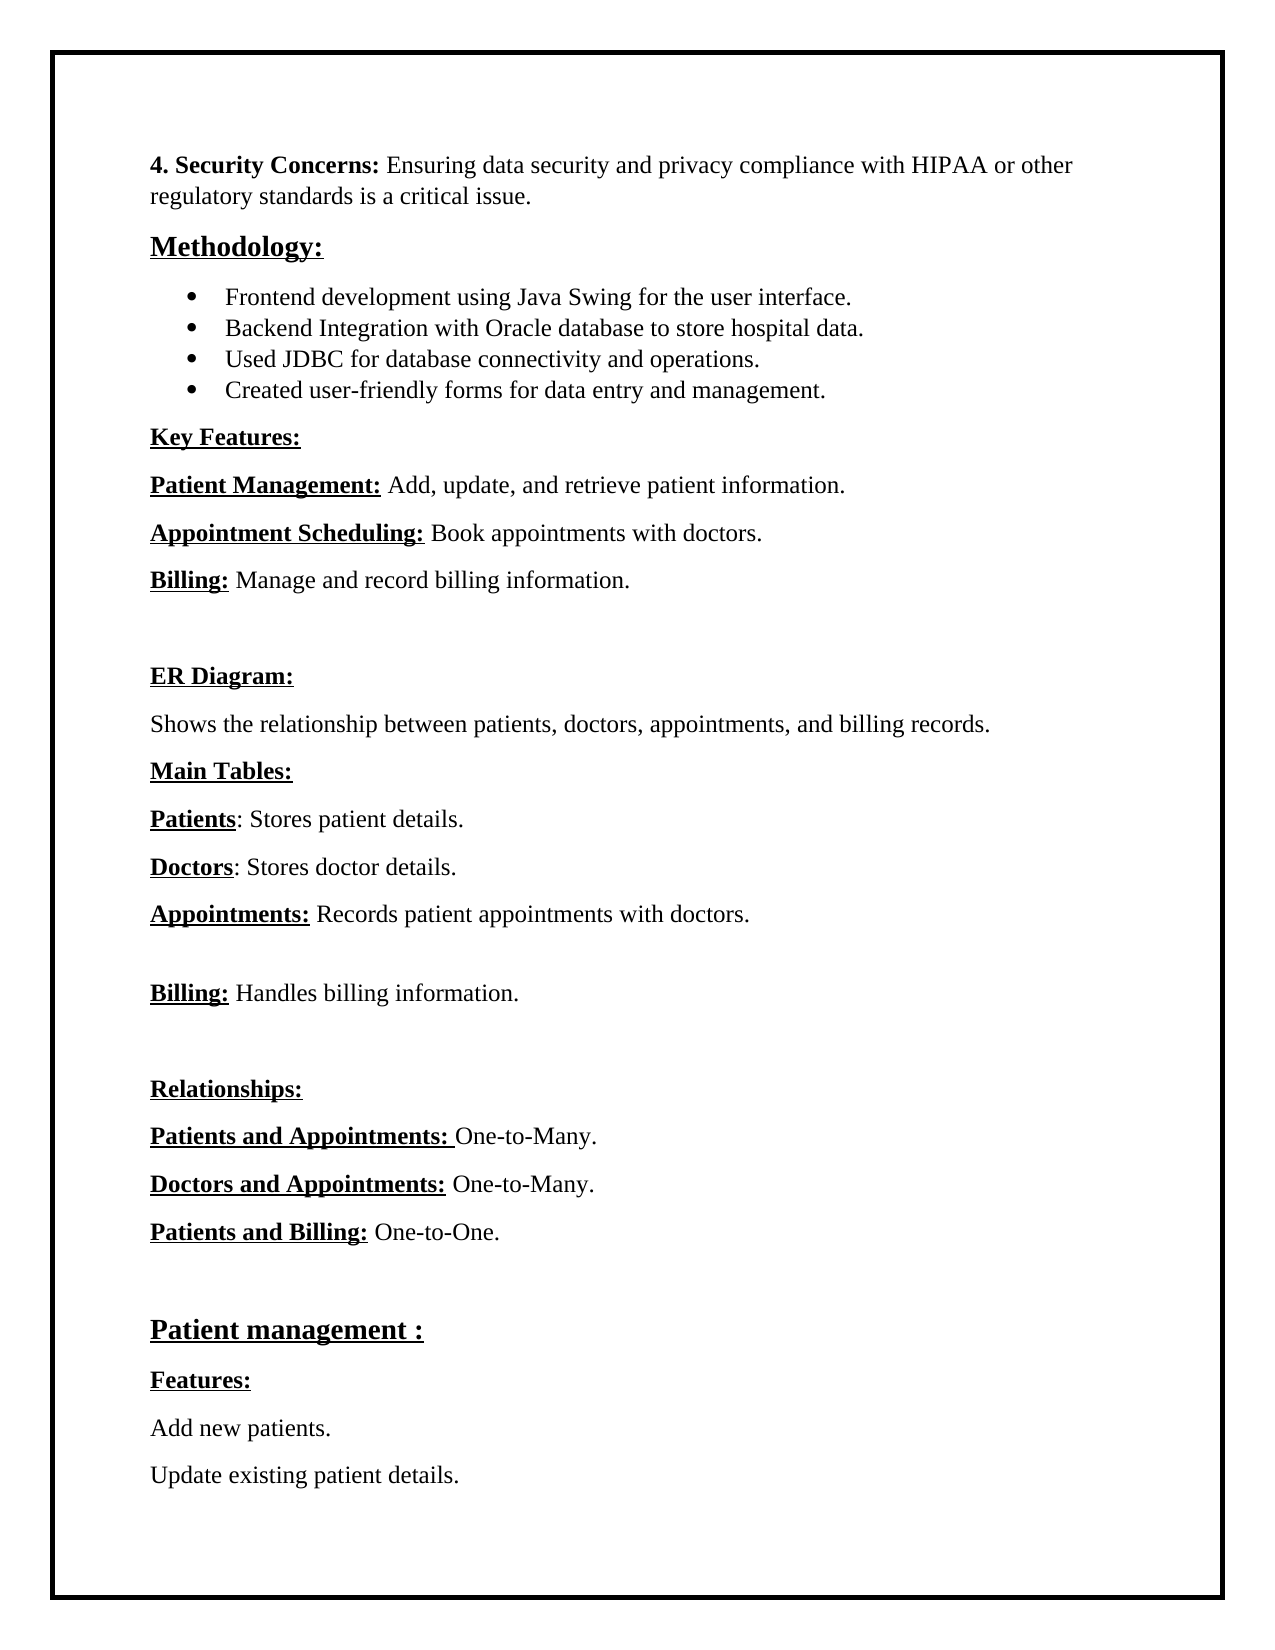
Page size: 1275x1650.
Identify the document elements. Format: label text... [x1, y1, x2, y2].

text Update existing patient details. [150, 1460, 1125, 1489]
text Patient management : [150, 1312, 1125, 1346]
text ER Diagram: [150, 661, 1125, 690]
text Appointments: Records patient appointments with doctors. [150, 899, 1125, 959]
text Add new patients. [150, 1413, 1125, 1441]
list Frontend development using Java Swing for the user interface. [187, 282, 1125, 310]
text Patients: Stores patient details. [150, 804, 1125, 833]
text Doctors: Stores doctor details. [150, 852, 1125, 881]
text Billing: Manage and record billing information. [150, 566, 1125, 594]
text Doctors and Appointments: One-to-Many. [150, 1169, 1125, 1198]
text Patients and Appointments: One-to-Many. [150, 1121, 1125, 1150]
text Billing: Handles billing information. [150, 978, 1125, 1007]
text Features: [150, 1365, 1125, 1394]
text Shows the relationship between patients, doctors, appointments, and billing records. [150, 709, 1125, 737]
text Main Tables: [150, 756, 1125, 785]
list Backend Integration with Oracle database to store hospital data. [187, 313, 1125, 341]
text Appointment Scheduling: Book appointments with doctors. [150, 518, 1125, 547]
text Patients and Billing: One-to-One. [150, 1217, 1125, 1246]
text 4. Security Concerns: Ensuring data security and privacy compliance with HIPAA or other regulatory standards is a critical issue. [150, 150, 1125, 210]
list Used JDBC for database connectivity and operations. [187, 344, 1125, 372]
text Key Features: [150, 422, 1125, 451]
list Created user-friendly forms for data entry and management. [187, 375, 1125, 403]
text Methodology: [150, 229, 1125, 262]
text Relationships: [150, 1074, 1125, 1102]
text Patient Management: Add, update, and retrieve patient information. [150, 470, 1125, 499]
